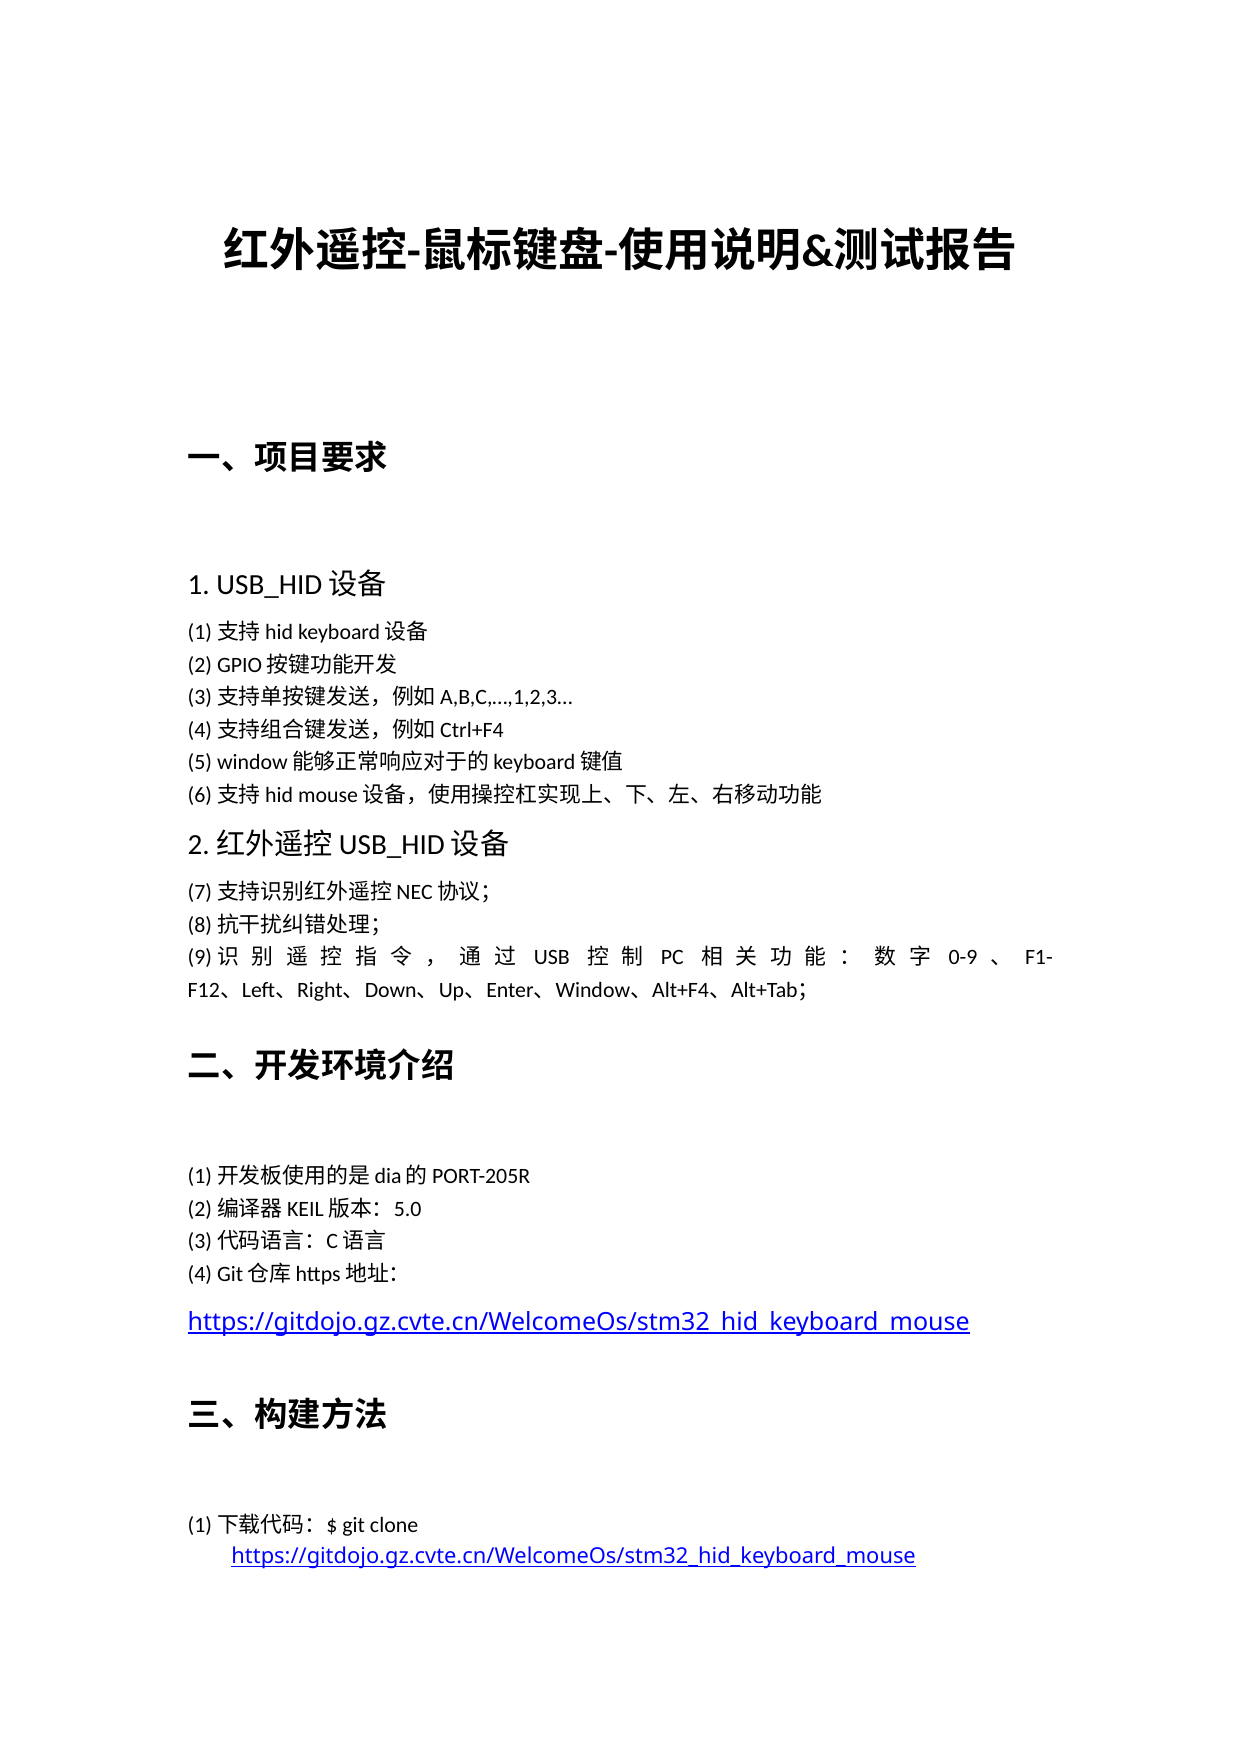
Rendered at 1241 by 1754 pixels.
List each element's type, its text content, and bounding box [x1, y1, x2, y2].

list https://gitdojo.gz.cvte.cn/WelcomeOs/stm32_hid_keyboard_mouse [187, 1288, 1053, 1353]
subtitle 项目要求 [187, 422, 1053, 487]
list 支持hid mouse设备，使用操控杠实现上、下、左、右移动功能 [187, 776, 1053, 809]
list 开发板使用的是dia的PORT-205R [187, 1158, 1053, 1190]
list 抗干扰纠错处理； [187, 906, 1053, 939]
list 识别遥控指令，通过USB控制PC相关功能：数字0-9、F1-F12、Left、Right、Down、Up、Enter、Window、Alt+F4、Alt+Tab； [187, 939, 1053, 1004]
list 支持识别红外遥控NEC协议； [187, 874, 1053, 906]
subtitle 红外遥控-鼠标键盘-使用说明&测试报告 [187, 197, 1053, 295]
subtitle 构建方法 [187, 1380, 1053, 1445]
list GPIO按键功能开发 [187, 646, 1053, 679]
list window能够正常响应对于的keyboard键值 [187, 744, 1053, 776]
list 下载代码：$ git clone [187, 1507, 1053, 1539]
subtitle 开发环境介绍 [187, 1031, 1053, 1096]
list USB_HID设备 [187, 549, 1053, 614]
list 代码语言：C语言 [187, 1223, 1053, 1255]
list 支持单按键发送，例如A,B,C,…,1,2,3… [187, 679, 1053, 711]
list 编译器KEIL版本：5.0 [187, 1190, 1053, 1223]
list 红外遥控USB_HID设备 [187, 809, 1053, 874]
list 支持hid keyboard设备 [187, 614, 1053, 646]
list Git仓库https地址： [187, 1255, 1053, 1288]
list https://gitdojo.gz.cvte.cn/WelcomeOs/stm32_hid_keyboard_mouse [187, 1539, 1053, 1572]
list 支持组合键发送，例如Ctrl+F4 [187, 711, 1053, 744]
